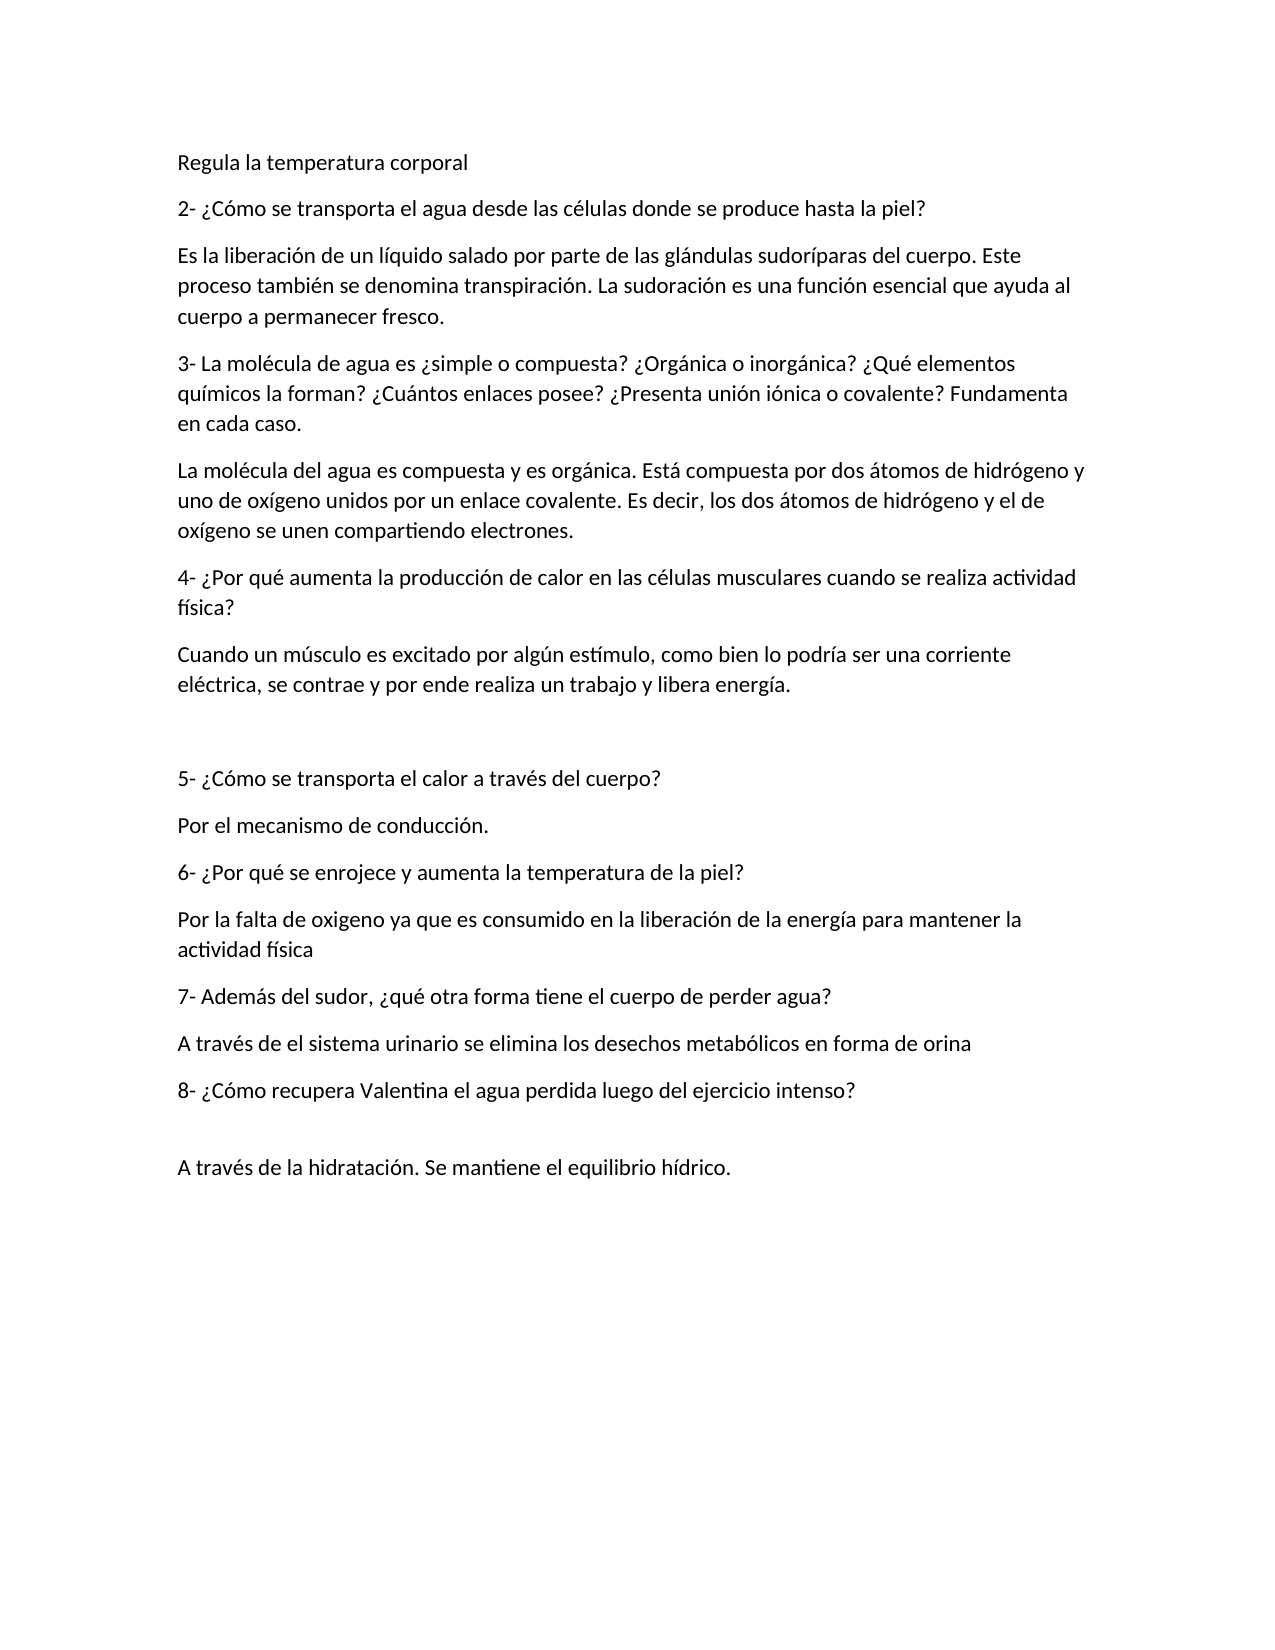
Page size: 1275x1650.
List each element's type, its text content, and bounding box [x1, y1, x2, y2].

text 2- ¿Cómo se transporta el agua desde las células donde se produce hasta la piel? [177, 194, 1098, 222]
text Es la liberación de un líquido salado por parte de las glándulas sudoríparas del cuerpo. Este proceso también se denomina transpiración. La sudoración es una función esencial que ayuda al cuerpo a permanecer fresco. [177, 241, 1098, 330]
text 6- ¿Por qué se enrojece y aumenta la temperatura de la piel? [177, 858, 1098, 886]
text La molécula del agua es compuesta y es orgánica. Está compuesta por dos átomos de hidrógeno y uno de oxígeno unidos por un enlace covalente. Es decir, los dos átomos de hidrógeno y el de oxígeno se unen compartiendo electrones. [177, 456, 1098, 544]
text 4- ¿Por qué aumenta la producción de calor en las células musculares cuando se realiza actividad física? [177, 563, 1098, 621]
text 8- ¿Cómo recupera Valentina el agua perdida luego del ejercicio intenso? [177, 1076, 1098, 1134]
text 7- Además del sudor, ¿qué otra forma tiene el cuerpo de perder agua? [177, 982, 1098, 1010]
text 3- La molécula de agua es ¿simple o compuesta? ¿Orgánica o inorgánica? ¿Qué elementos químicos la forman? ¿Cuántos enlaces posee? ¿Presenta unión iónica o covalente? Fundamenta en cada caso. [177, 349, 1098, 437]
text Regula la temperatura corporal [177, 148, 1098, 176]
text Por el mecanismo de conducción. [177, 811, 1098, 839]
text Cuando un músculo es excitado por algún estímulo, como bien lo podría ser una corriente eléctrica, se contrae y por ende realiza un trabajo y libera energía. [177, 640, 1098, 698]
text A través de la hidratación. Se mantiene el equilibrio hídrico. [177, 1153, 1098, 1181]
text A través de el sistema urinario se elimina los desechos metabólicos en forma de orina [177, 1029, 1098, 1057]
text Por la falta de oxigeno ya que es consumido en la liberación de la energía para mantener la actividad física [177, 905, 1098, 963]
text 5- ¿Cómo se transporta el calor a través del cuerpo? [177, 764, 1098, 792]
